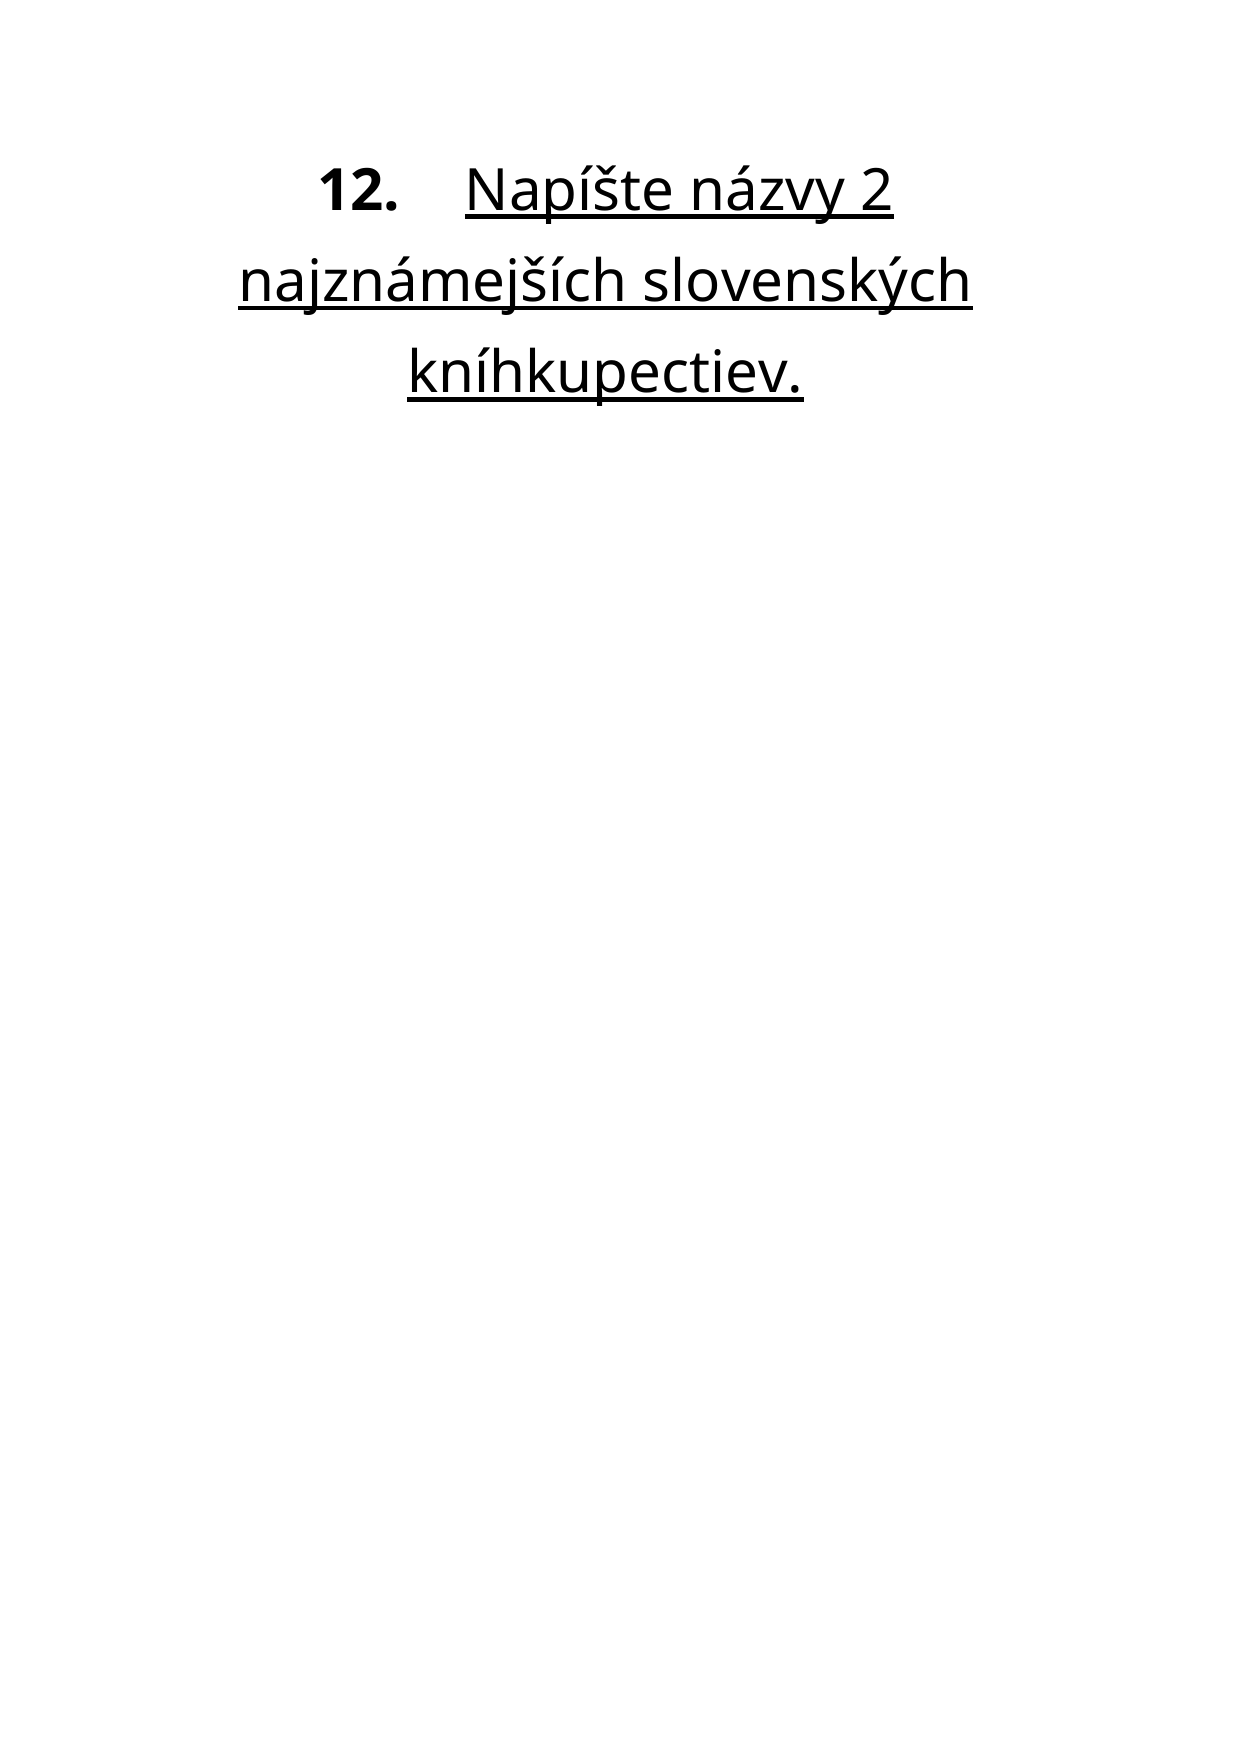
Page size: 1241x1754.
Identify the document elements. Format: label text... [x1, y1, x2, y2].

text 12. Napíšte názvy 2 najznámejších slovenských kníhkupectiev. [118, 148, 1093, 410]
